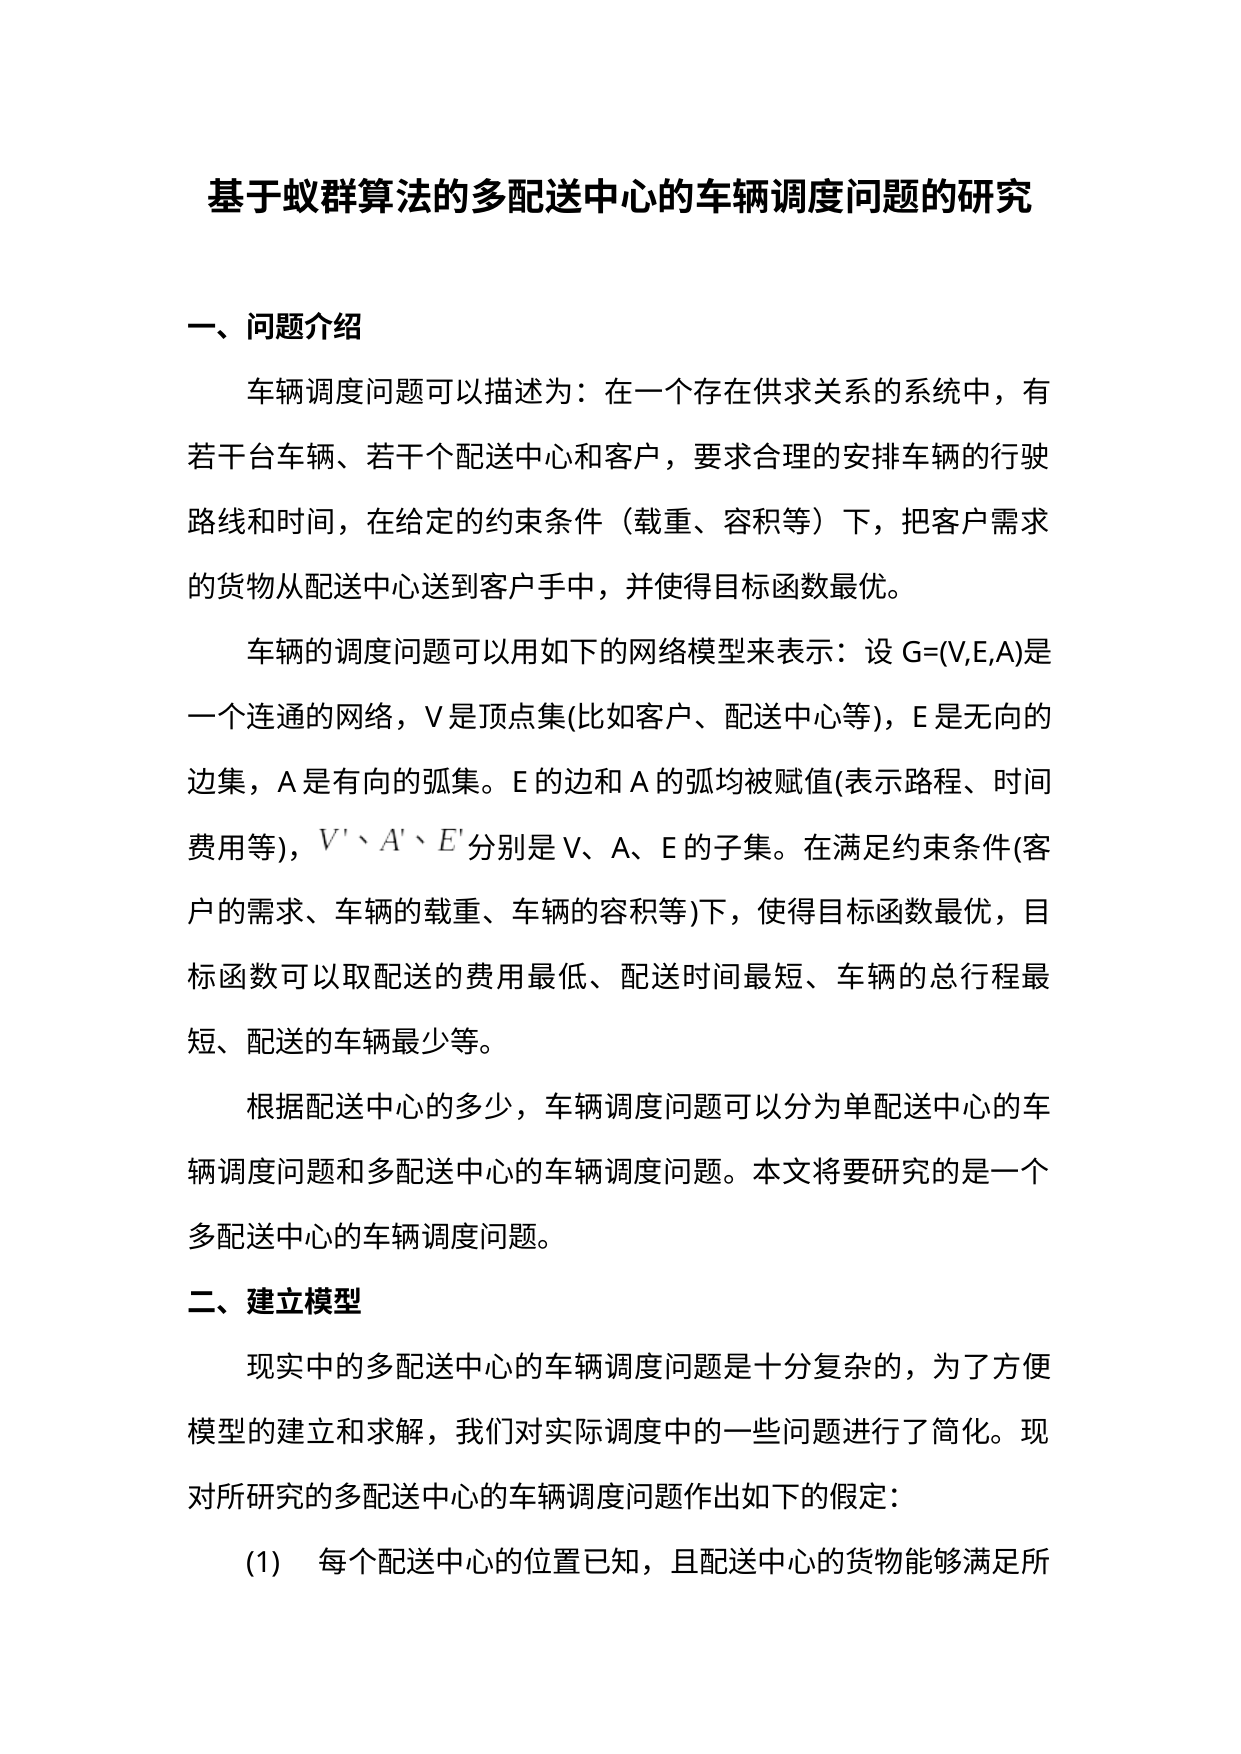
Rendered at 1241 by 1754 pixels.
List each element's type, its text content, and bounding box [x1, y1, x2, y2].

list 一、问题介绍 [187, 292, 1053, 357]
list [187, 1527, 1053, 1592]
list 二、建立模型 [187, 1267, 1053, 1332]
list 现实中的多配送中心的车辆调度问题是十分复杂的，为了方便模型的建立和求解，我们对实际调度中的一些问题进行了简化。现对所研究的多配送中心的车辆调度问题作出如下的假定： [187, 1332, 1053, 1527]
text 基于蚁群算法的多配送中心的车辆调度问题的研究 [187, 162, 1053, 227]
list 车辆调度问题可以描述为：在一个存在供求关系的系统中，有若干台车辆、若干个配送中心和客户，要求合理的安排车辆的行驶路线和时间，在给定的约束条件（载重、容积等）下，把客户需求的货物从配送中心送到客户手中，并使得目标函数最优。 [187, 357, 1053, 617]
list 车辆的调度问题可以用如下的网络模型来表示：设G=(V,E,A)是一个连通的网络，V是顶点集(比如客户、配送中心等)，E是无向的边集，A是有向的弧集。E的边和A的弧均被赋值(表示路程、时间费用等)，分别是V、A、E的子集。在满足约束条件(客户的需求、车辆的载重、车辆的容积等)下，使得目标函数最优，目标函数可以取配送的费用最低、配送时间最短、车辆的总行程最短、配送的车辆最少等。 [187, 617, 1053, 1072]
text 根据配送中心的多少，车辆调度问题可以分为单配送中心的车辆调度问题和多配送中心的车辆调度问题。本文将要研究的是一个多配送中心的车辆调度问题。 [187, 1072, 1053, 1267]
